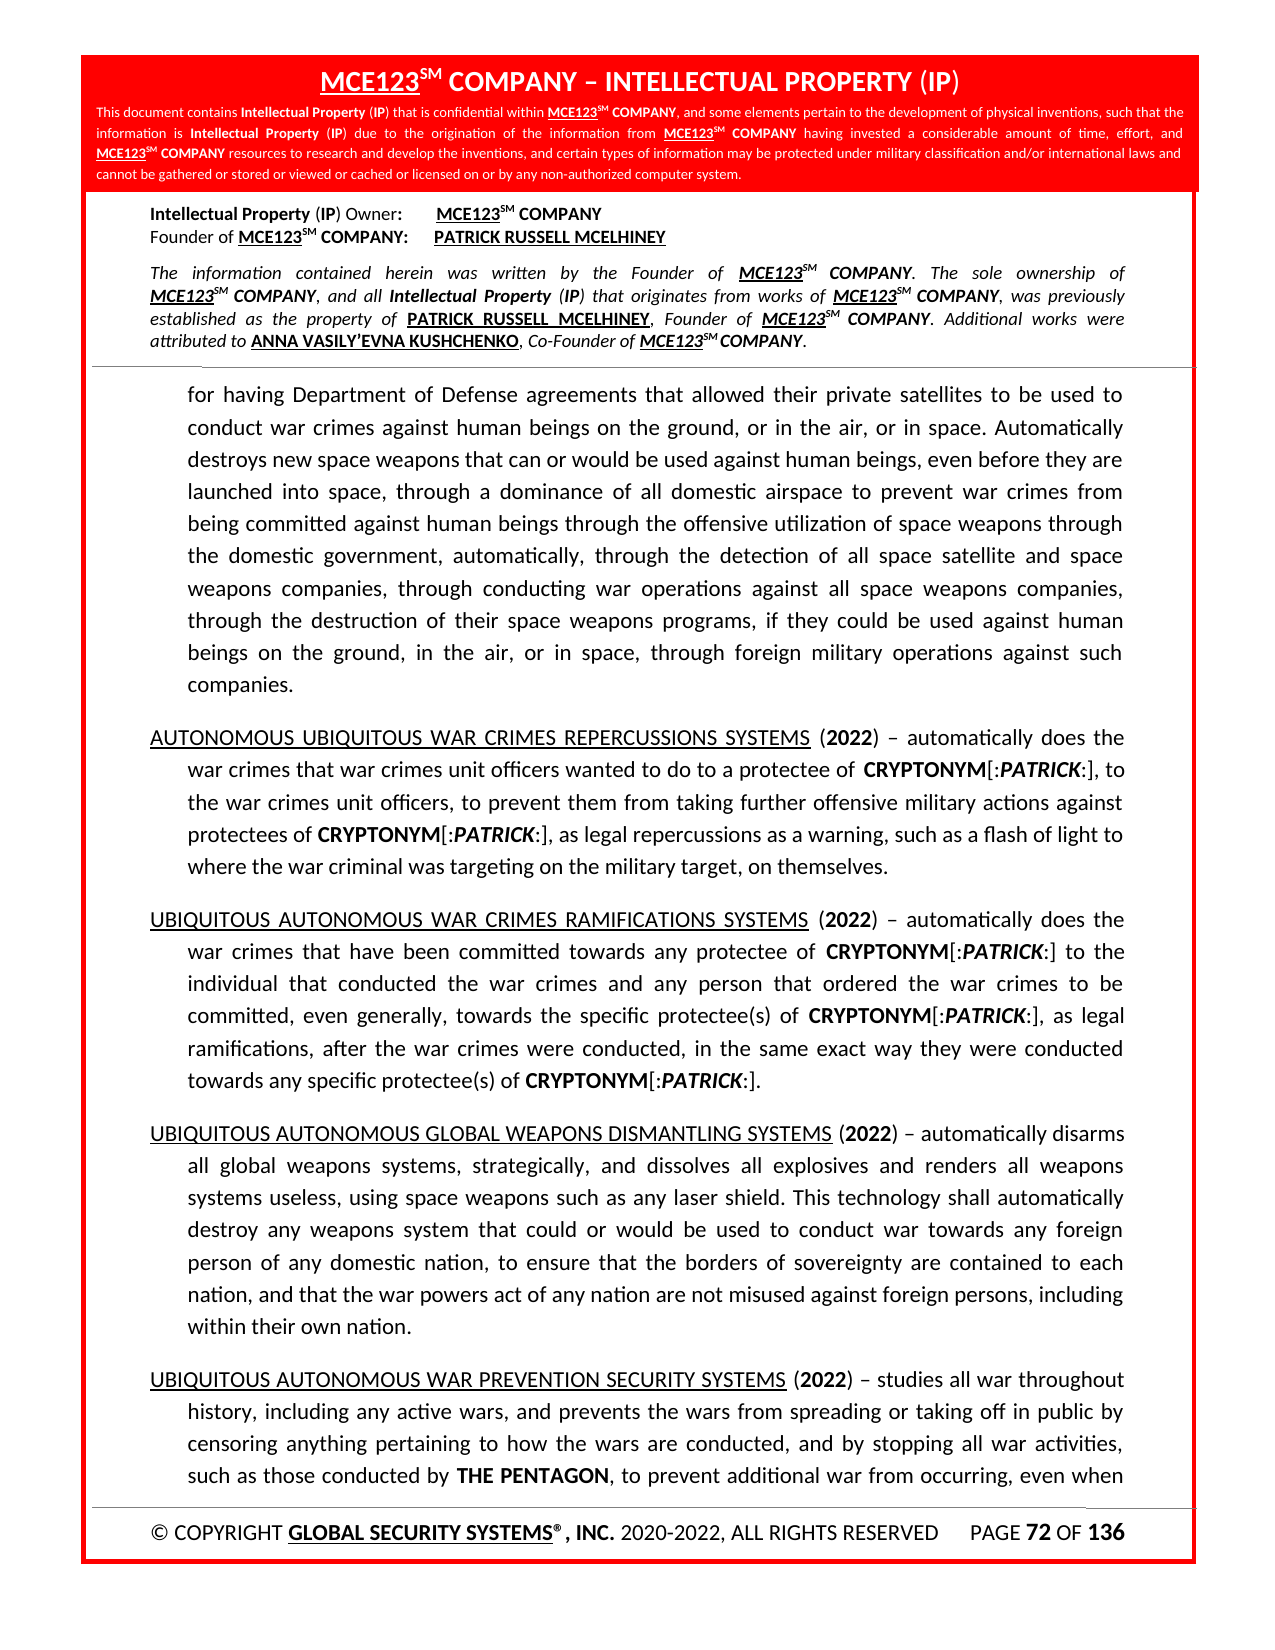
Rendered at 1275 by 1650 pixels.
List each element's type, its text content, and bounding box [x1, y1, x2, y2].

text AUTONOMOUS UBIQUITOUS WAR CRIMES REPERCUSSIONS SYSTEMS (2022) – automatically does the war crimes that war crimes unit officers wanted to do to a protectee of CRYPTONYM[:PATRICK:], to the war crimes unit officers, to prevent them from taking further offensive military actions against protectees of CRYPTONYM[:PATRICK:], as legal repercussions as a warning, such as a flash of light to where the war criminal was targeting on the military target, on themselves. [150, 723, 1125, 880]
text UBIQUITOUS AUTONOMOUS GLOBAL WEAPONS DISMANTLING SYSTEMS (2022) – automatically disarms all global weapons systems, strategically, and dissolves all explosives and renders all weapons systems useless, using space weapons such as any laser shield. This technology shall automatically destroy any weapons system that could or would be used to conduct war towards any foreign person of any domestic nation, to ensure that the borders of sovereignty are contained to each nation, and that the war powers act of any nation are not misused against foreign persons, including within their own nation. [150, 1119, 1125, 1340]
text UBIQUITOUS AUTONOMOUS WAR CRIMES RAMIFICATIONS SYSTEMS (2022) – automatically does the war crimes that have been committed towards any protectee of CRYPTONYM[:PATRICK:] to the individual that conducted the war crimes and any person that ordered the war crimes to be committed, even generally, towards the specific protectee(s) of CRYPTONYM[:PATRICK:], as legal ramifications, after the war crimes were conducted, in the same exact way they were conducted towards any specific protectee(s) of CRYPTONYM[:PATRICK:]. [150, 905, 1125, 1094]
